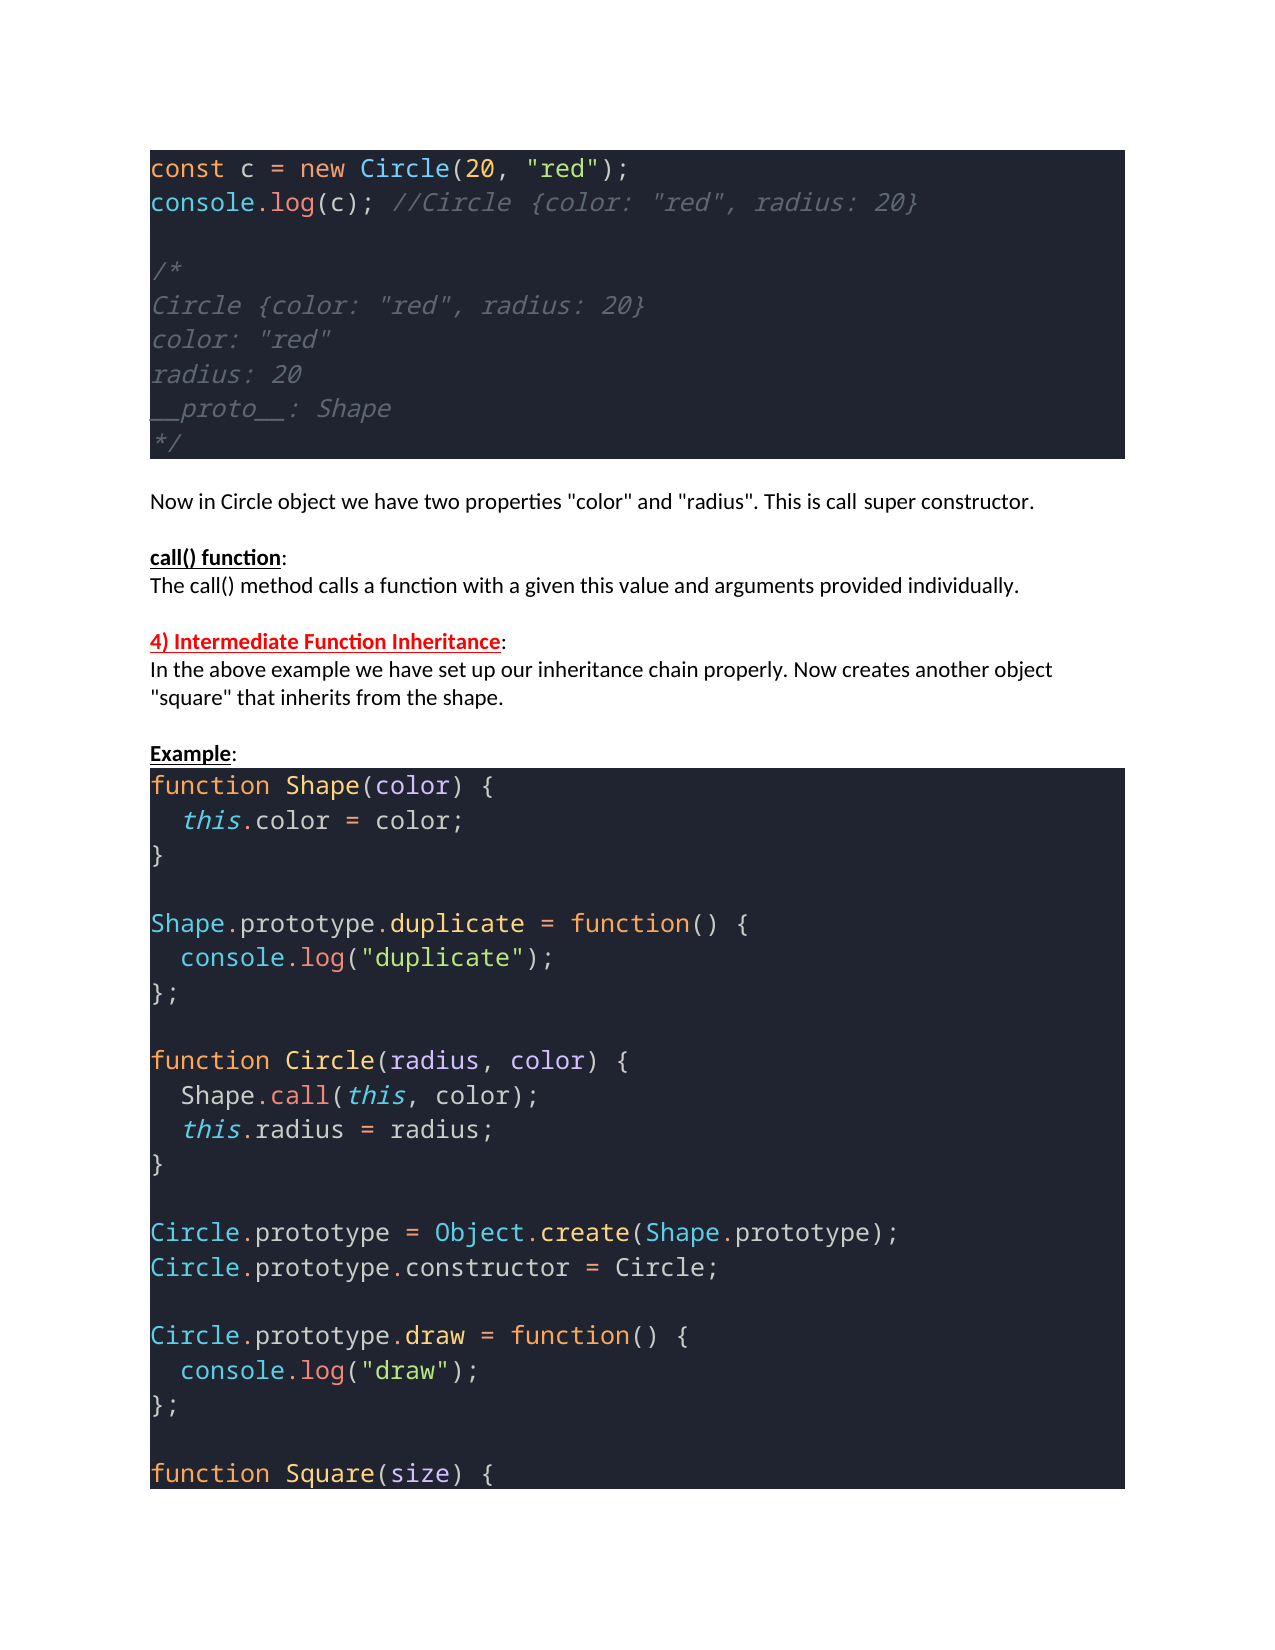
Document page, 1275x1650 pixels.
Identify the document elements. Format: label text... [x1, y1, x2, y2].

text }; [150, 1386, 1125, 1421]
text }; [150, 974, 1125, 1008]
text Circle.prototype.constructor = Circle; [150, 1249, 1125, 1283]
text __proto__: Shape [150, 391, 1125, 425]
text console.log("duplicate"); [150, 939, 1125, 974]
text color: "red" [150, 322, 1125, 356]
text In the above example we have set up our inheritance chain properly. Now creates another object [150, 656, 1125, 683]
text */ [150, 425, 1125, 459]
text Shape.prototype.duplicate = function() { [150, 905, 1125, 939]
text /* [150, 253, 1125, 287]
text function Square(size) { [150, 1455, 1125, 1489]
text The call() method calls a function with a given this value and arguments provided individually. [150, 571, 1125, 599]
text Shape.call(this, color); [150, 1077, 1125, 1111]
text Now in Circle object we have two properties "color" and "radius". This is call super constructor. [150, 487, 1125, 515]
text this.color = color; [150, 802, 1125, 836]
text function Circle(radius, color) { [150, 1043, 1125, 1077]
text "square" that inherits from the shape. [150, 683, 1125, 712]
text 4) Intermediate Function Inheritance: [150, 627, 1125, 656]
text function Shape(color) { [150, 768, 1125, 802]
text } [150, 836, 1125, 871]
text Example: [150, 739, 1125, 768]
text Circle {color: "red", radius: 20} [150, 287, 1125, 322]
text } [150, 1146, 1125, 1180]
text const c = new Circle(20, "red"); [150, 150, 1125, 184]
text this.radius = radius; [150, 1111, 1125, 1146]
text Circle.prototype.draw = function() { [150, 1318, 1125, 1352]
text radius: 20 [150, 356, 1125, 391]
text console.log("draw"); [150, 1352, 1125, 1386]
text Circle.prototype = Object.create(Shape.prototype); [150, 1214, 1125, 1249]
text console.log(c); //Circle {color: "red", radius: 20} [150, 184, 1125, 219]
text call() function: [150, 543, 1125, 571]
